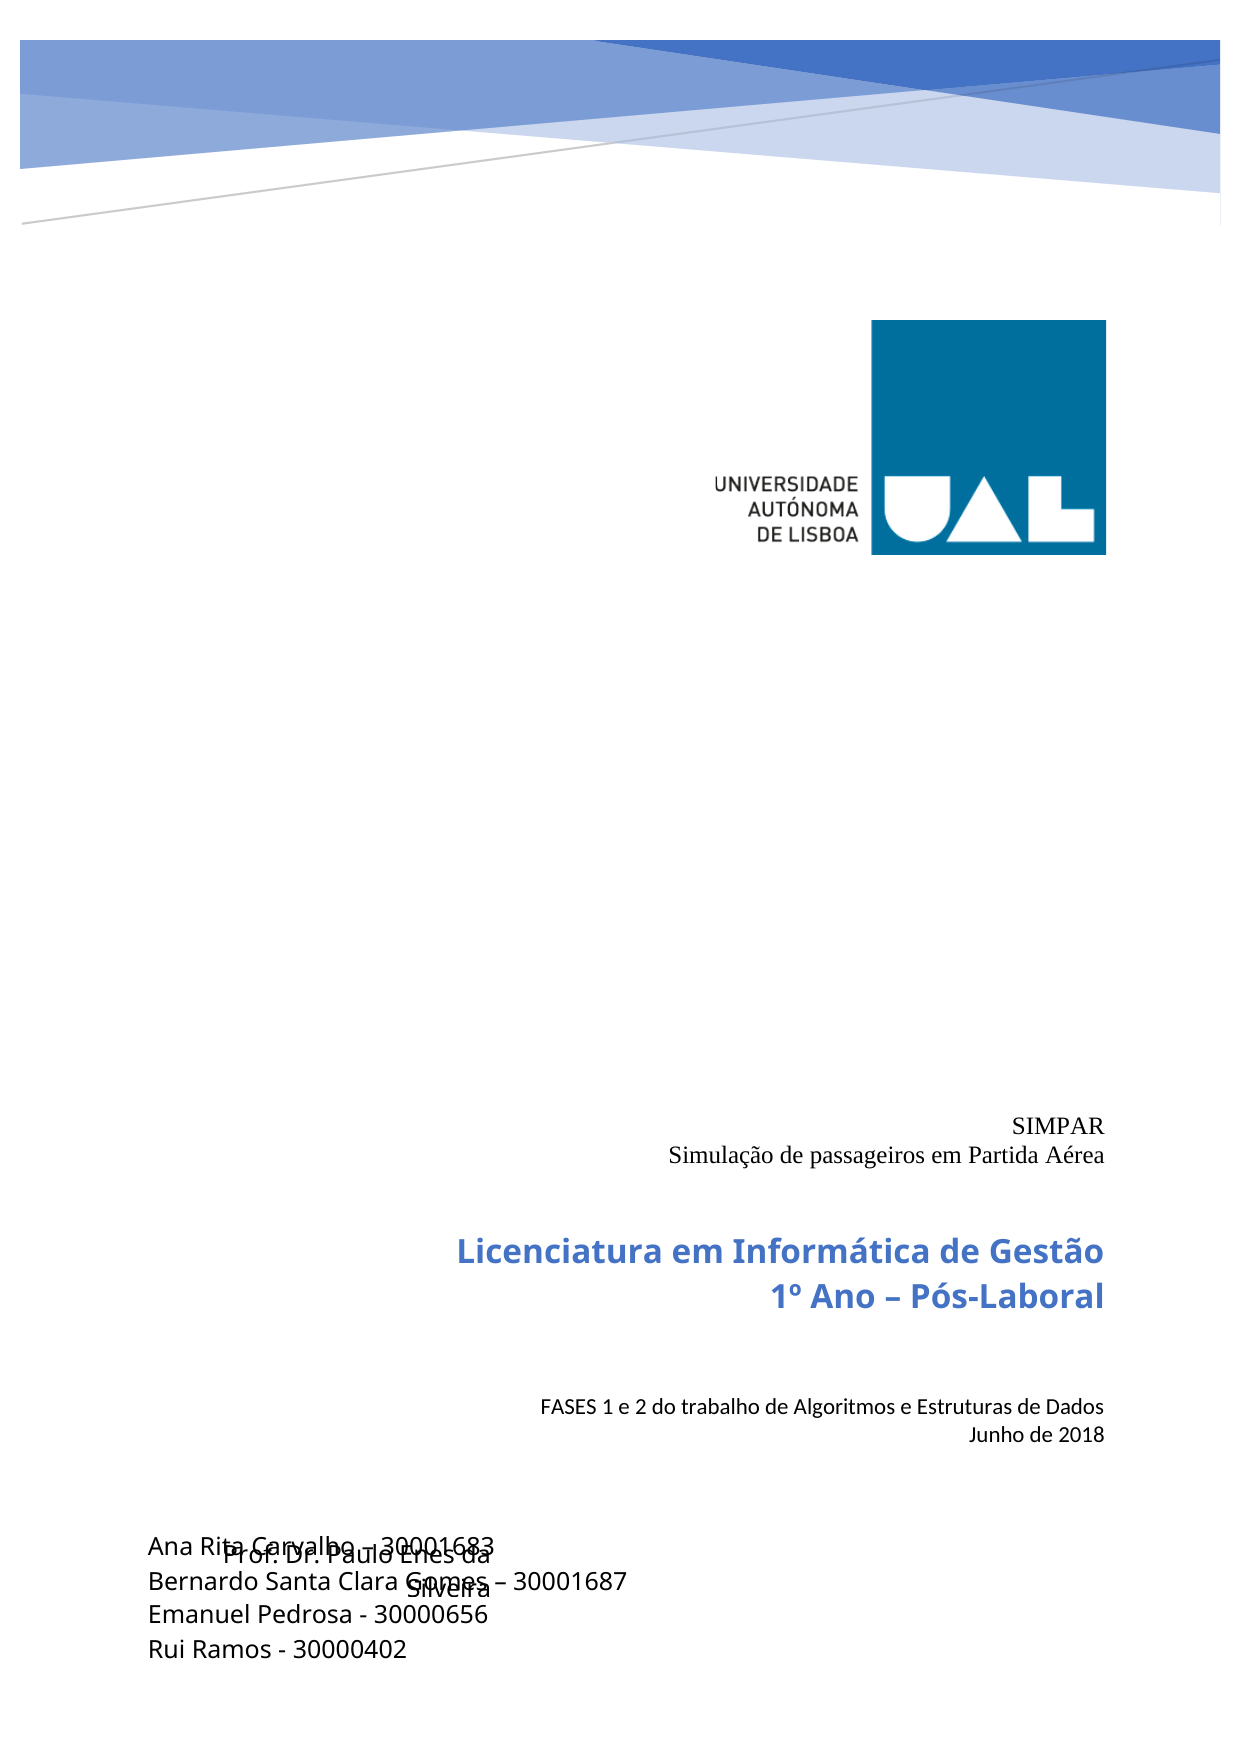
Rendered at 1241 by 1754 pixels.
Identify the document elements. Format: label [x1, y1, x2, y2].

picture [20, 40, 1221, 240]
picture [1029, 477, 1094, 542]
picture [947, 478, 1021, 542]
picture [885, 477, 950, 542]
picture [715, 320, 872, 555]
